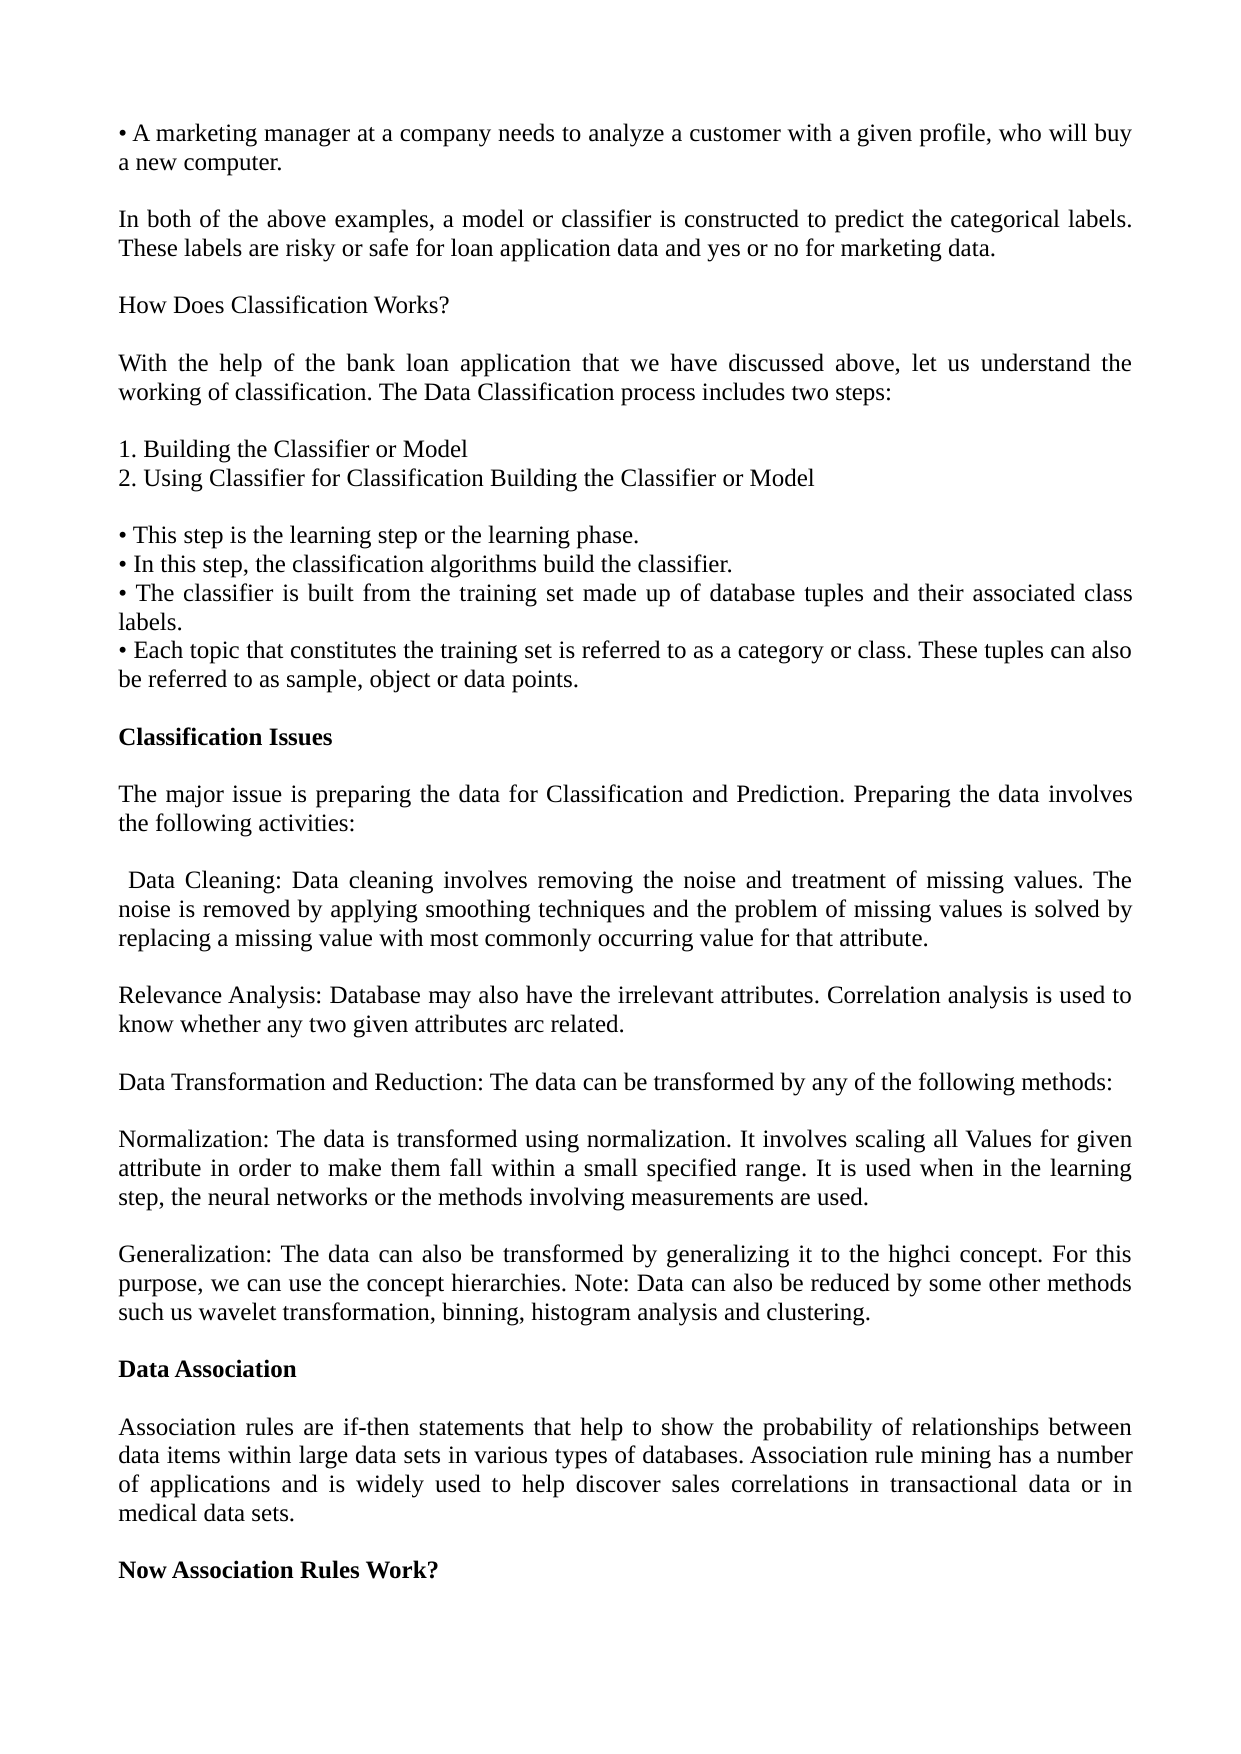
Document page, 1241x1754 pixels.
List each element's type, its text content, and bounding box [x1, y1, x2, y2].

text With the help of the bank loan application that we have discussed above, let us understand the working of classification. The Data Classification process includes two steps: [118, 348, 1134, 406]
text Now Association Rules Work? [118, 1556, 1134, 1584]
text • The classifier is built from the training set made up of database tuples and their associated class labels. [118, 578, 1134, 636]
text • A marketing manager at a company needs to analyze a customer with a given profile, who will buy a new computer. [118, 118, 1134, 176]
text • In this step, the classification algorithms build the classifier. [118, 549, 1134, 578]
text The major issue is preparing the data for Classification and Prediction. Preparing the data involves the following activities: [118, 779, 1134, 837]
text Normalization: The data is transformed using normalization. It involves scaling all Values for given attribute in order to make them fall within a small specified range. It is used when in the learning step, the neural networks or the methods involving measurements are used. [118, 1124, 1134, 1211]
text 2. Using Classifier for Classification Building the Classifier or Model [118, 463, 1134, 492]
text Data Transformation and Reduction: The data can be transformed by any of the following methods: [118, 1067, 1134, 1096]
text Classification Issues [118, 722, 1134, 751]
text Relevance Analysis: Database may also have the irrelevant attributes. Correlation analysis is used to know whether any two given attributes arc related. [118, 981, 1134, 1038]
text Data Association [118, 1354, 1134, 1383]
text Association rules are if-then statements that help to show the probability of relationships between data items within large data sets in various types of databases. Association rule mining has a number of applications and is widely used to help discover sales correlations in transactional data or in medical data sets. [118, 1412, 1134, 1527]
text In both of the above examples, a model or classifier is constructed to predict the categorical labels. These labels are risky or safe for loan application data and yes or no for marketing data. [118, 204, 1134, 262]
text Generalization: The data can also be transformed by generalizing it to the highci concept. For this purpose, we can use the concept hierarchies. Note: Data can also be reduced by some other methods such us wavelet transformation, binning, histogram analysis and clustering. [118, 1239, 1134, 1326]
text • This step is the learning step or the learning phase. [118, 521, 1134, 549]
text How Does Classification Works? [118, 291, 1134, 319]
text Data Cleaning: Data cleaning involves removing the noise and treatment of missing values. The noise is removed by applying smoothing techniques and the problem of missing values is solved by replacing a missing value with most commonly occurring value for that attribute. [118, 866, 1134, 952]
text • Each topic that constitutes the training set is referred to as a category or class. These tuples can also be referred to as sample, object or data points. [118, 636, 1134, 693]
text 1. Building the Classifier or Model [118, 434, 1134, 463]
